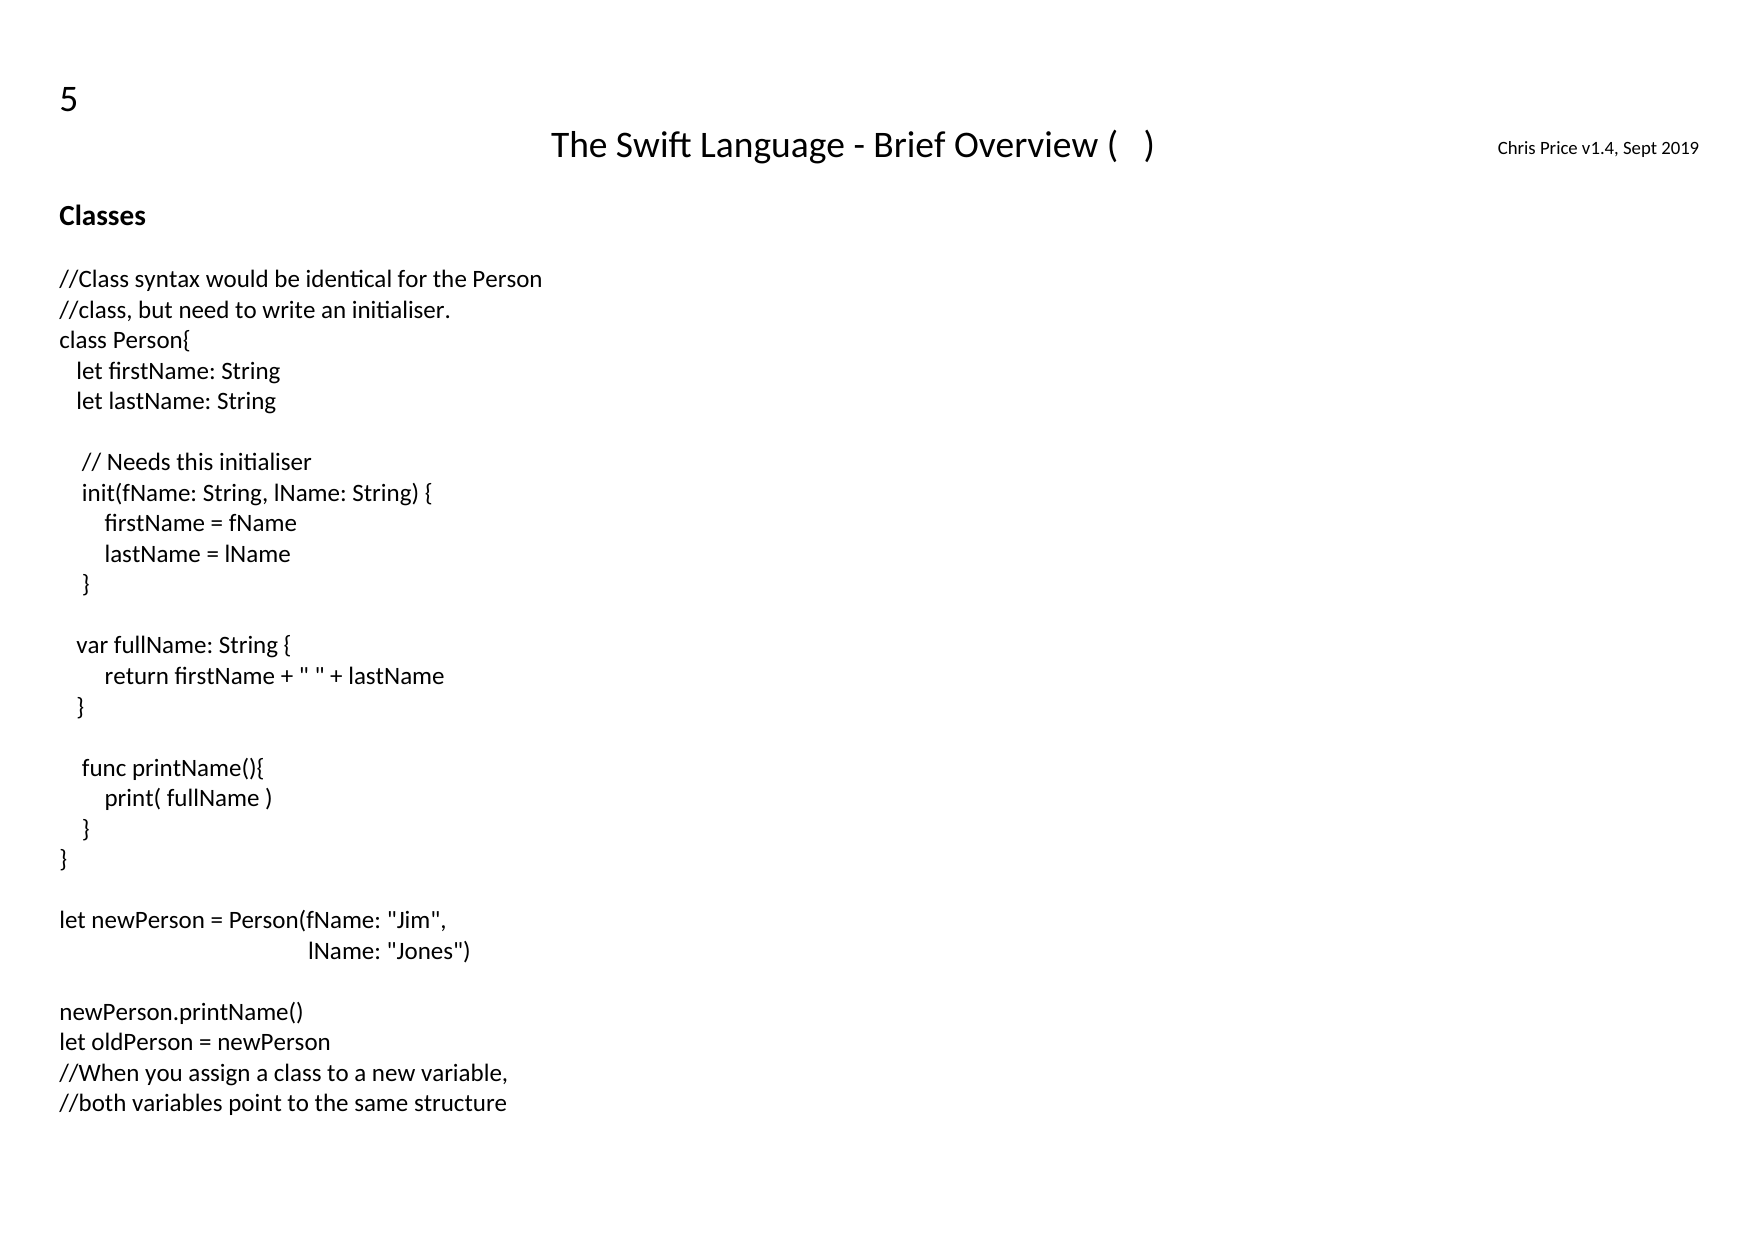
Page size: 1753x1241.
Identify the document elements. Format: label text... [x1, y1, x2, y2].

text let newPerson = Person(fName: "Jim", [59, 904, 564, 935]
text //Class syntax would be identical for the Person [59, 263, 564, 294]
text return firstName + " " + lastName [59, 660, 564, 691]
text print( fullName ) [59, 782, 564, 813]
text } [59, 843, 564, 874]
text //class, but need to write an initialiser. [59, 294, 564, 324]
text let oldPerson = newPerson [59, 1026, 564, 1057]
text class Person{ [59, 324, 564, 355]
text } [59, 568, 564, 599]
text Classes [59, 197, 564, 233]
text lName: "Jones") [59, 935, 564, 965]
text //When you assign a class to a new variable, [59, 1057, 564, 1087]
text firstName = fName [59, 507, 564, 538]
text let lastName: String [59, 385, 564, 416]
text } [59, 691, 564, 721]
text var fullName: String { [59, 629, 564, 660]
text let firstName: String [59, 355, 564, 385]
text newPerson.printName() [59, 996, 564, 1026]
text } [59, 813, 564, 843]
text // Needs this initialiser [59, 446, 564, 477]
text //both variables point to the same structure [59, 1087, 564, 1118]
text lastName = lName [59, 538, 564, 568]
text func printName(){ [59, 752, 564, 782]
text init(fName: String, lName: String) { [59, 477, 564, 507]
